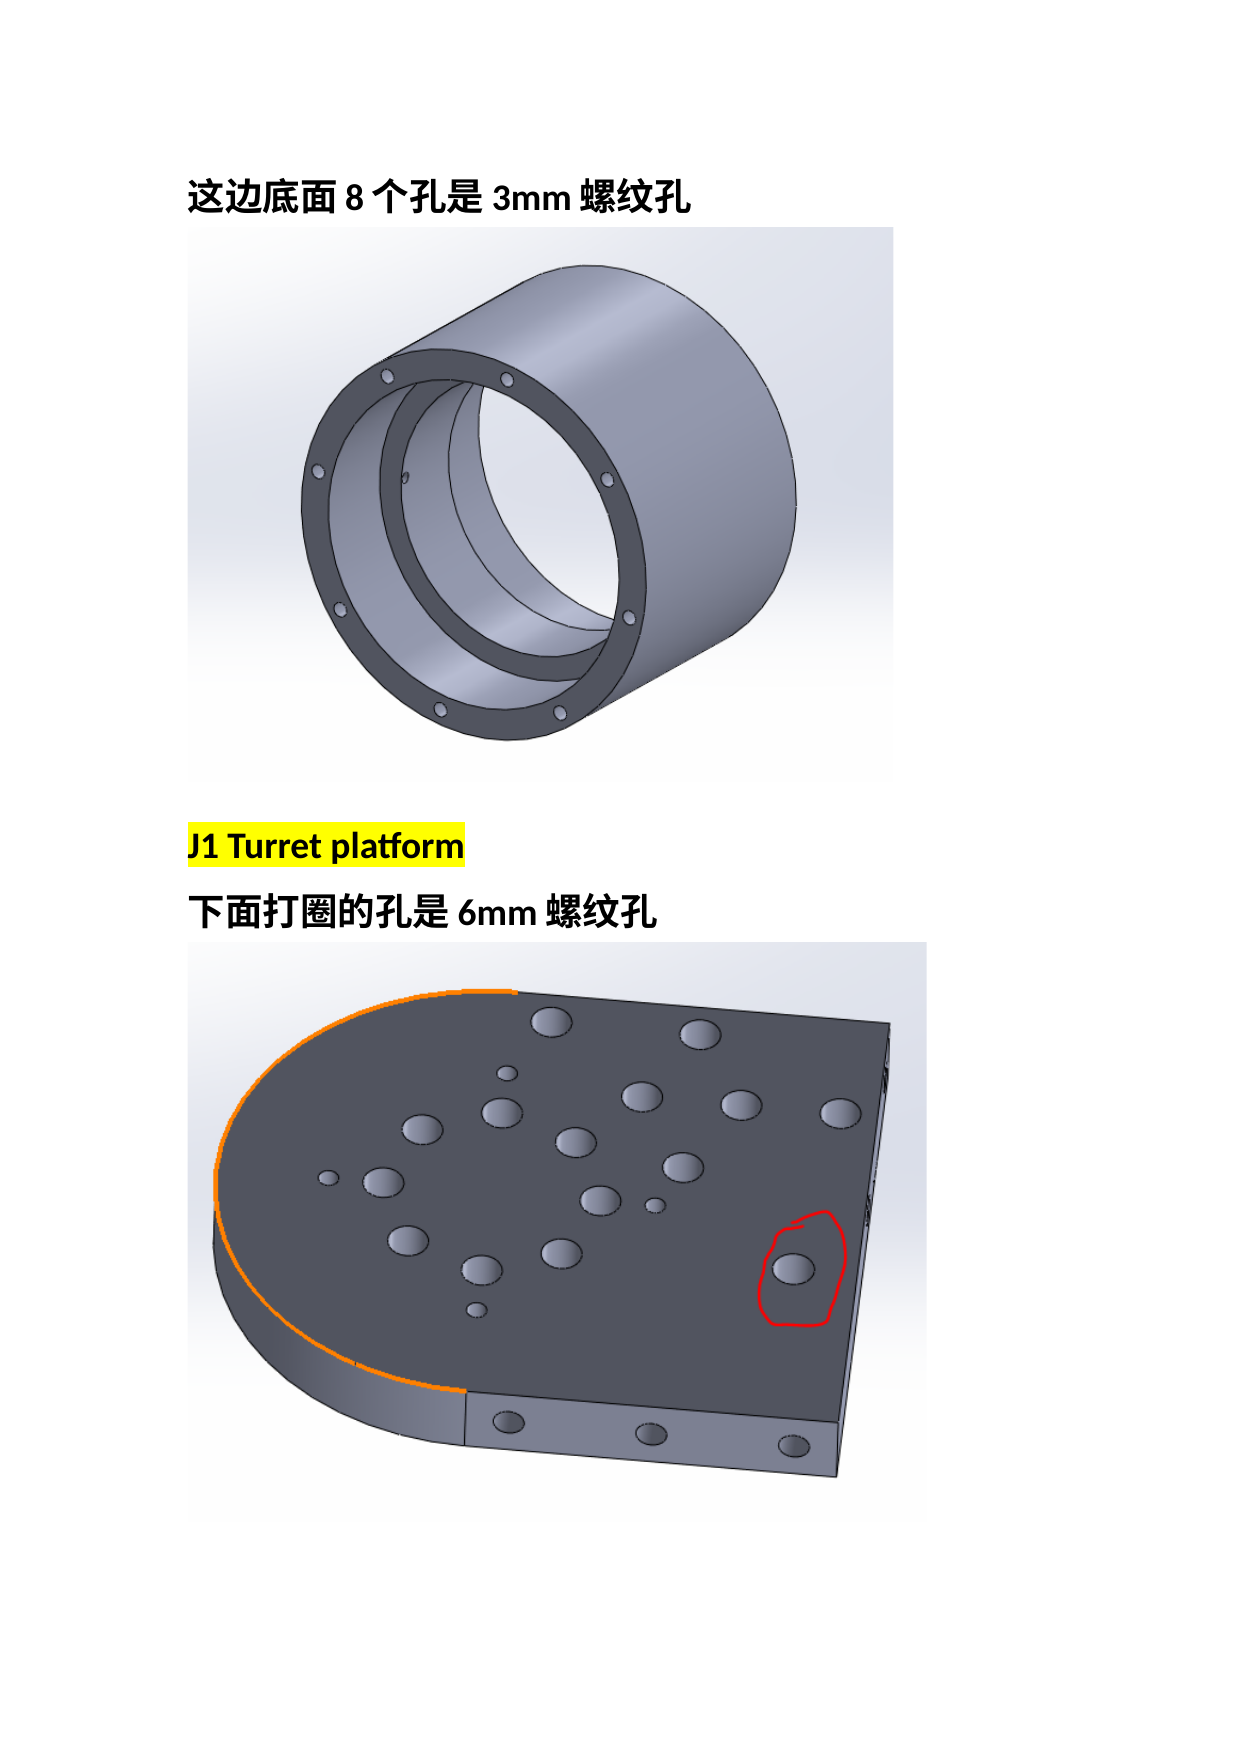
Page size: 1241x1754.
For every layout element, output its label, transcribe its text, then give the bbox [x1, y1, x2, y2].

text 下面打圈的孔是6mm螺纹孔 [187, 877, 1053, 942]
text J1 Turret platform [187, 812, 1053, 877]
picture [187, 942, 927, 1522]
text 这边底面8个孔是3mm螺纹孔 [187, 162, 1053, 227]
picture [187, 227, 894, 782]
